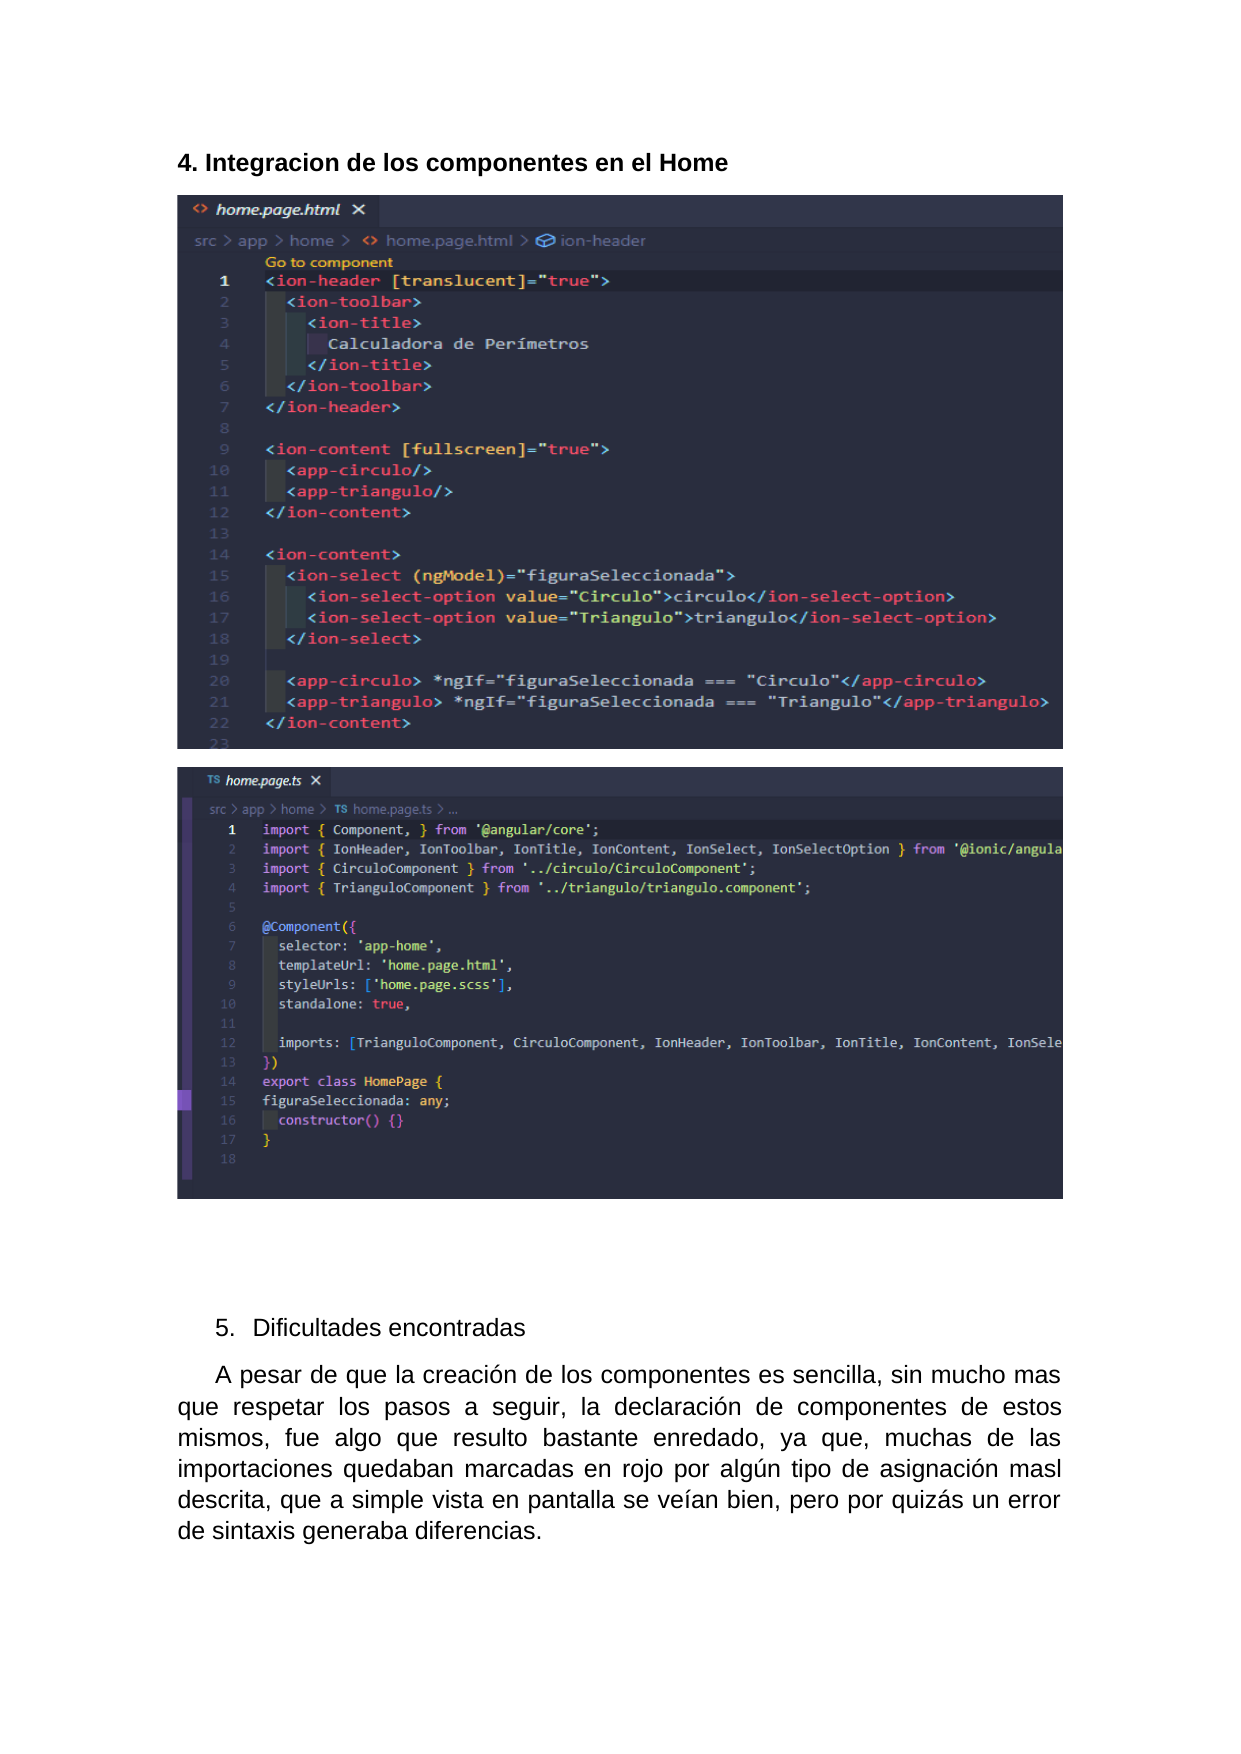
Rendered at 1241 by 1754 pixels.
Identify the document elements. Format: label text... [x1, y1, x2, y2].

picture [177, 767, 1063, 1199]
list Dificultades encontradas [215, 1313, 1063, 1341]
text A pesar de que la creación de los componentes es sencilla, sin mucho mas que respetar los pasos a seguir, la declaración de componentes de estos mismos, fue algo que resulto bastante enredado, ya que, muchas de las importaciones quedaban marcadas en rojo por algún tipo de asignación masl descrita, que a simple vista en pantalla se veían bien, pero por quizás un error de sintaxis generaba diferencias. [177, 1360, 1063, 1544]
picture [177, 195, 1063, 749]
text 4. Integracion de los componentes en el Home [177, 148, 1063, 176]
